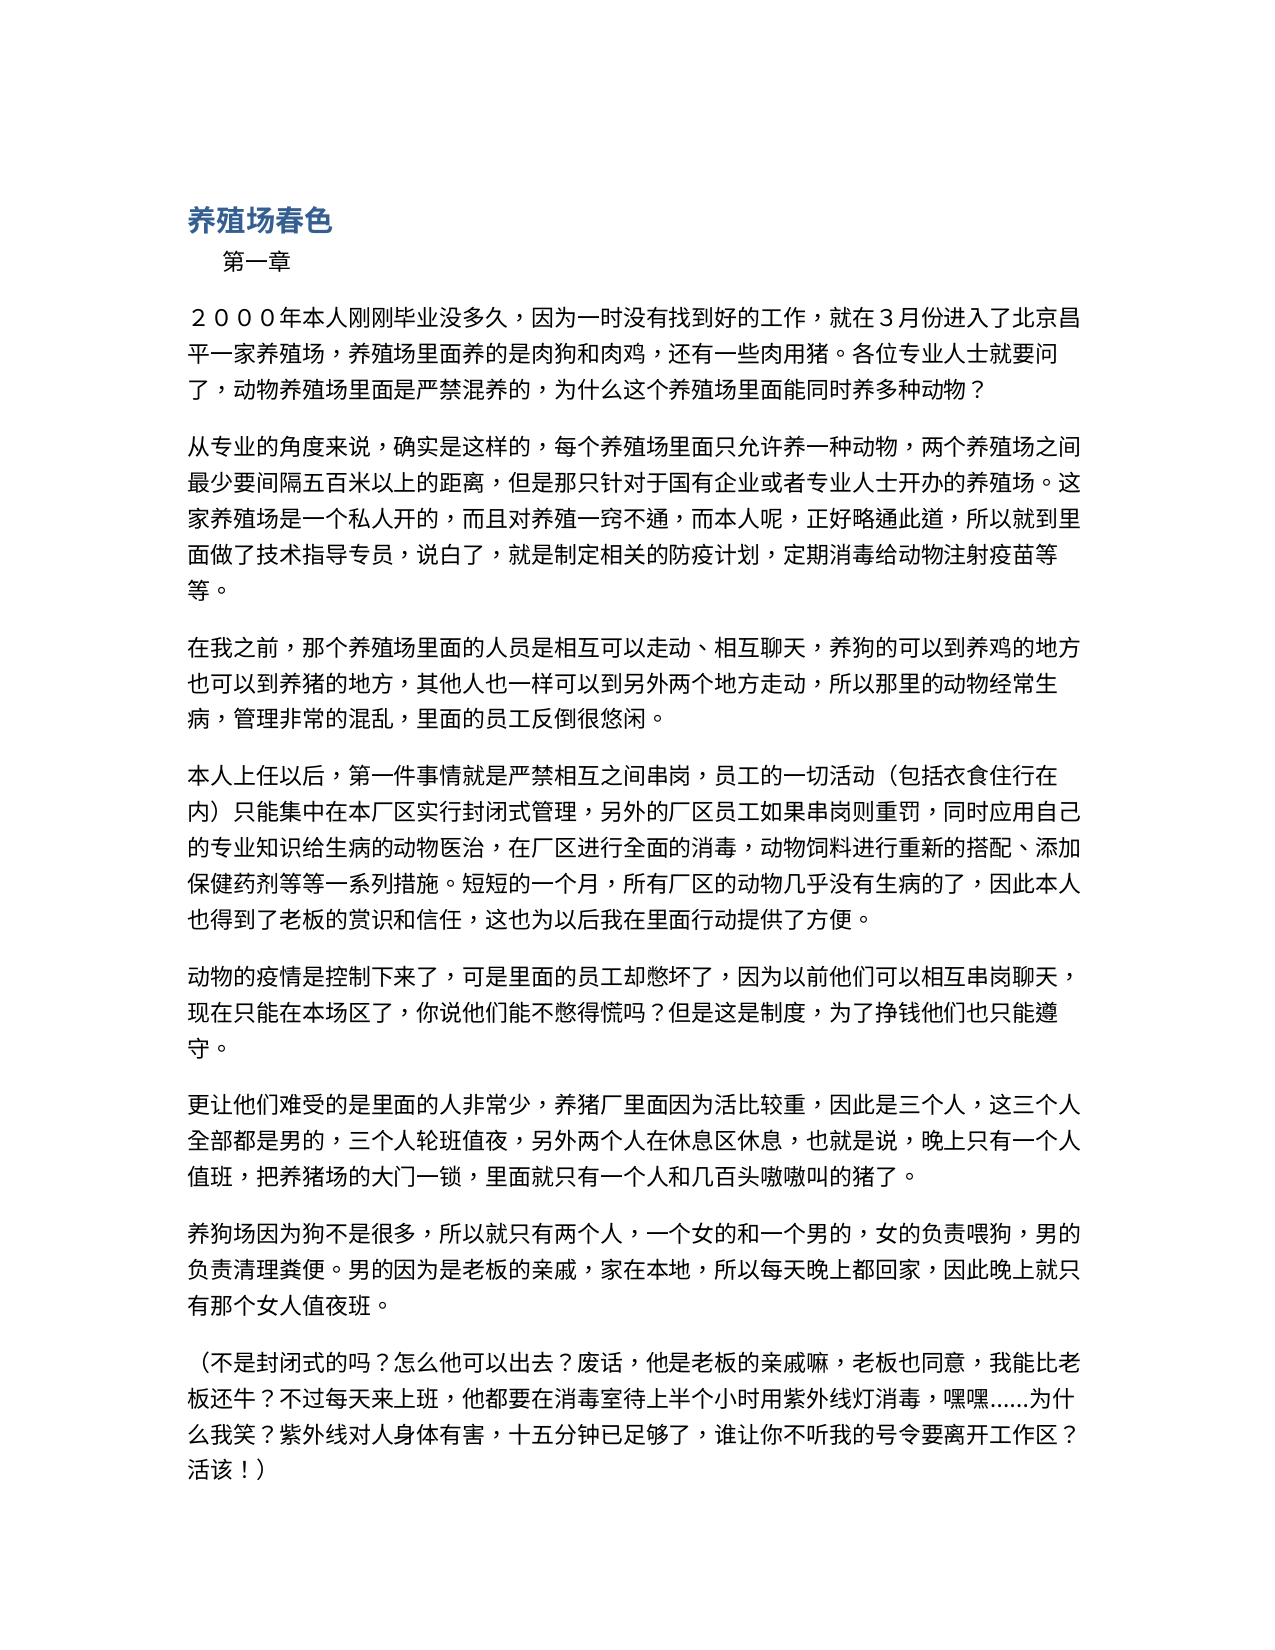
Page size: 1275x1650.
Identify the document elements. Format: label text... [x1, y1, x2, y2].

text ２０００年本人刚刚毕业没多久，因为一时没有找到好的工作，就在３月份进入了北京昌平一家养殖场，养殖场里面养的是肉狗和肉鸡，还有一些肉用猪。各位专业人士就要问了，动物养殖场里面是严禁混养的，为什么这个养殖场里面能同时养多种动物？ [187, 302, 1087, 406]
text 在我之前，那个养殖场里面的人员是相互可以走动、相互聊天，养狗的可以到养鸡的地方也可以到养猪的地方，其他人也一样可以到另外两个地方走动，所以那里的动物经常生病，管理非常的混乱，里面的员工反倒很悠闲。 [187, 632, 1087, 735]
text 从专业的角度来说，确实是这样的，每个养殖场里面只允许养一种动物，两个养殖场之间最少要间隔五百米以上的距离，但是那只针对于国有企业或者专业人士开办的养殖场。这家养殖场是一个私人开的，而且对养殖一窍不通，而本人呢，正好略通此道，所以就到里面做了技术指导专员，说白了，就是制定相关的防疫计划，定期消毒给动物注射疫苗等等。 [187, 431, 1087, 606]
text 养狗场因为狗不是很多，所以就只有两个人，一个女的和一个男的，女的负责喂狗，男的负责清理粪便。男的因为是老板的亲戚，家在本地，所以每天晚上都回家，因此晚上就只有那个女人值夜班。 [187, 1218, 1087, 1321]
text （不是封闭式的吗？怎么他可以出去？废话，他是老板的亲戚嘛，老板也同意，我能比老板还牛？不过每天来上班，他都要在消毒室待上半个小时用紫外线灯消毒，嘿嘿……为什么我笑？紫外线对人身体有害，十五分钟已足够了，谁让你不听我的号令要离开工作区？活该！） [187, 1347, 1087, 1486]
text 动物的疫情是控制下来了，可是里面的员工却憋坏了，因为以前他们可以相互串岗聊天，现在只能在本场区了，你说他们能不憋得慌吗？但是这是制度，为了挣钱他们也只能遵守。 [187, 961, 1087, 1064]
text 本人上任以后，第一件事情就是严禁相互之间串岗，员工的一切活动（包括衣食住行在内）只能集中在本厂区实行封闭式管理，另外的厂区员工如果串岗则重罚，同时应用自己的专业知识给生病的动物医治，在厂区进行全面的消毒，动物饲料进行重新的搭配、添加保健药剂等等一系列措施。短短的一个月，所有厂区的动物几乎没有生病的了，因此本人也得到了老板的赏识和信任，这也为以后我在里面行动提供了方便。 [187, 760, 1087, 935]
text 更让他们难受的是里面的人非常少，养猪厂里面因为活比较重，因此是三个人，这三个人全部都是男的，三个人轮班值夜，另外两个人在休息区休息，也就是说，晚上只有一个人值班，把养猪场的大门一锁，里面就只有一个人和几百头嗷嗷叫的猪了。 [187, 1089, 1087, 1192]
subtitle 养殖场春色 [187, 200, 1087, 240]
text 第一章 [187, 246, 1087, 277]
